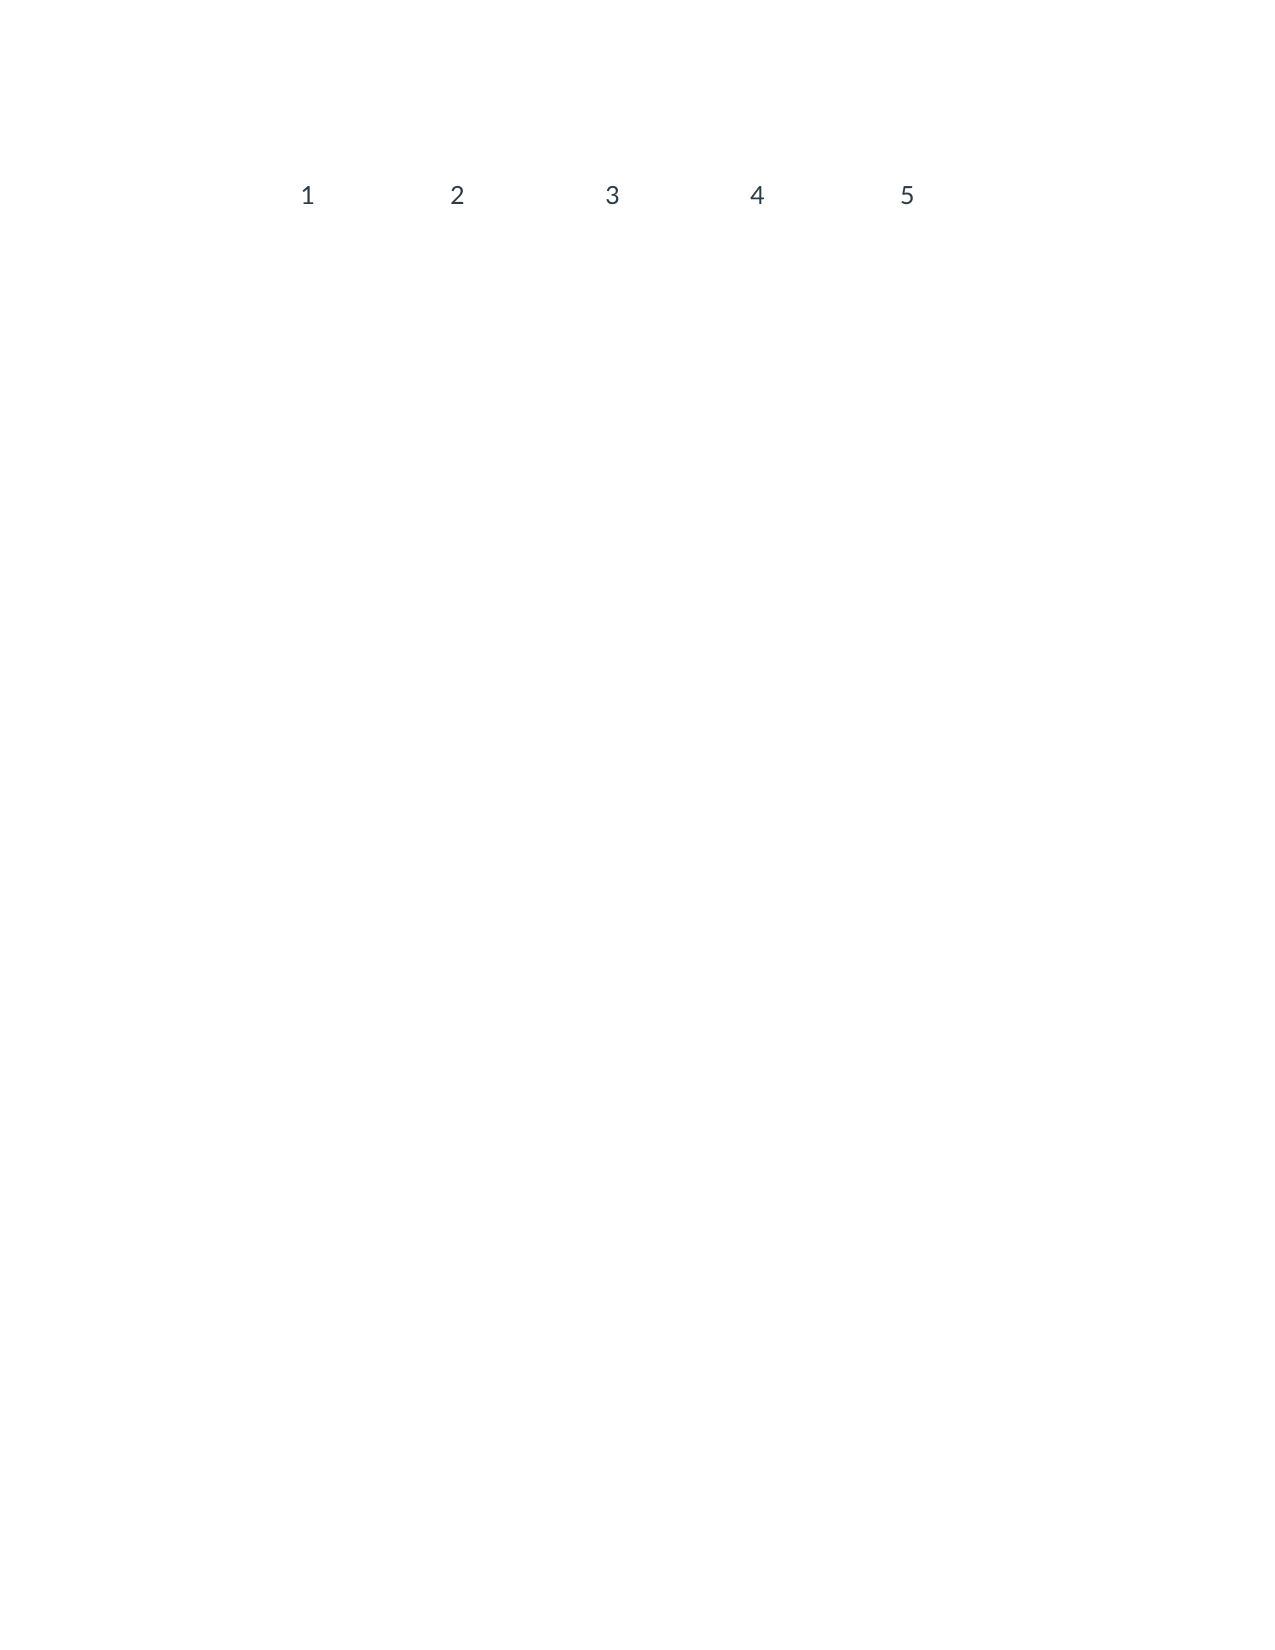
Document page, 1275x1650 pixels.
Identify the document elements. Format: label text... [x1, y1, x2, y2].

text 1 2 3 4 5 [225, 180, 1125, 210]
